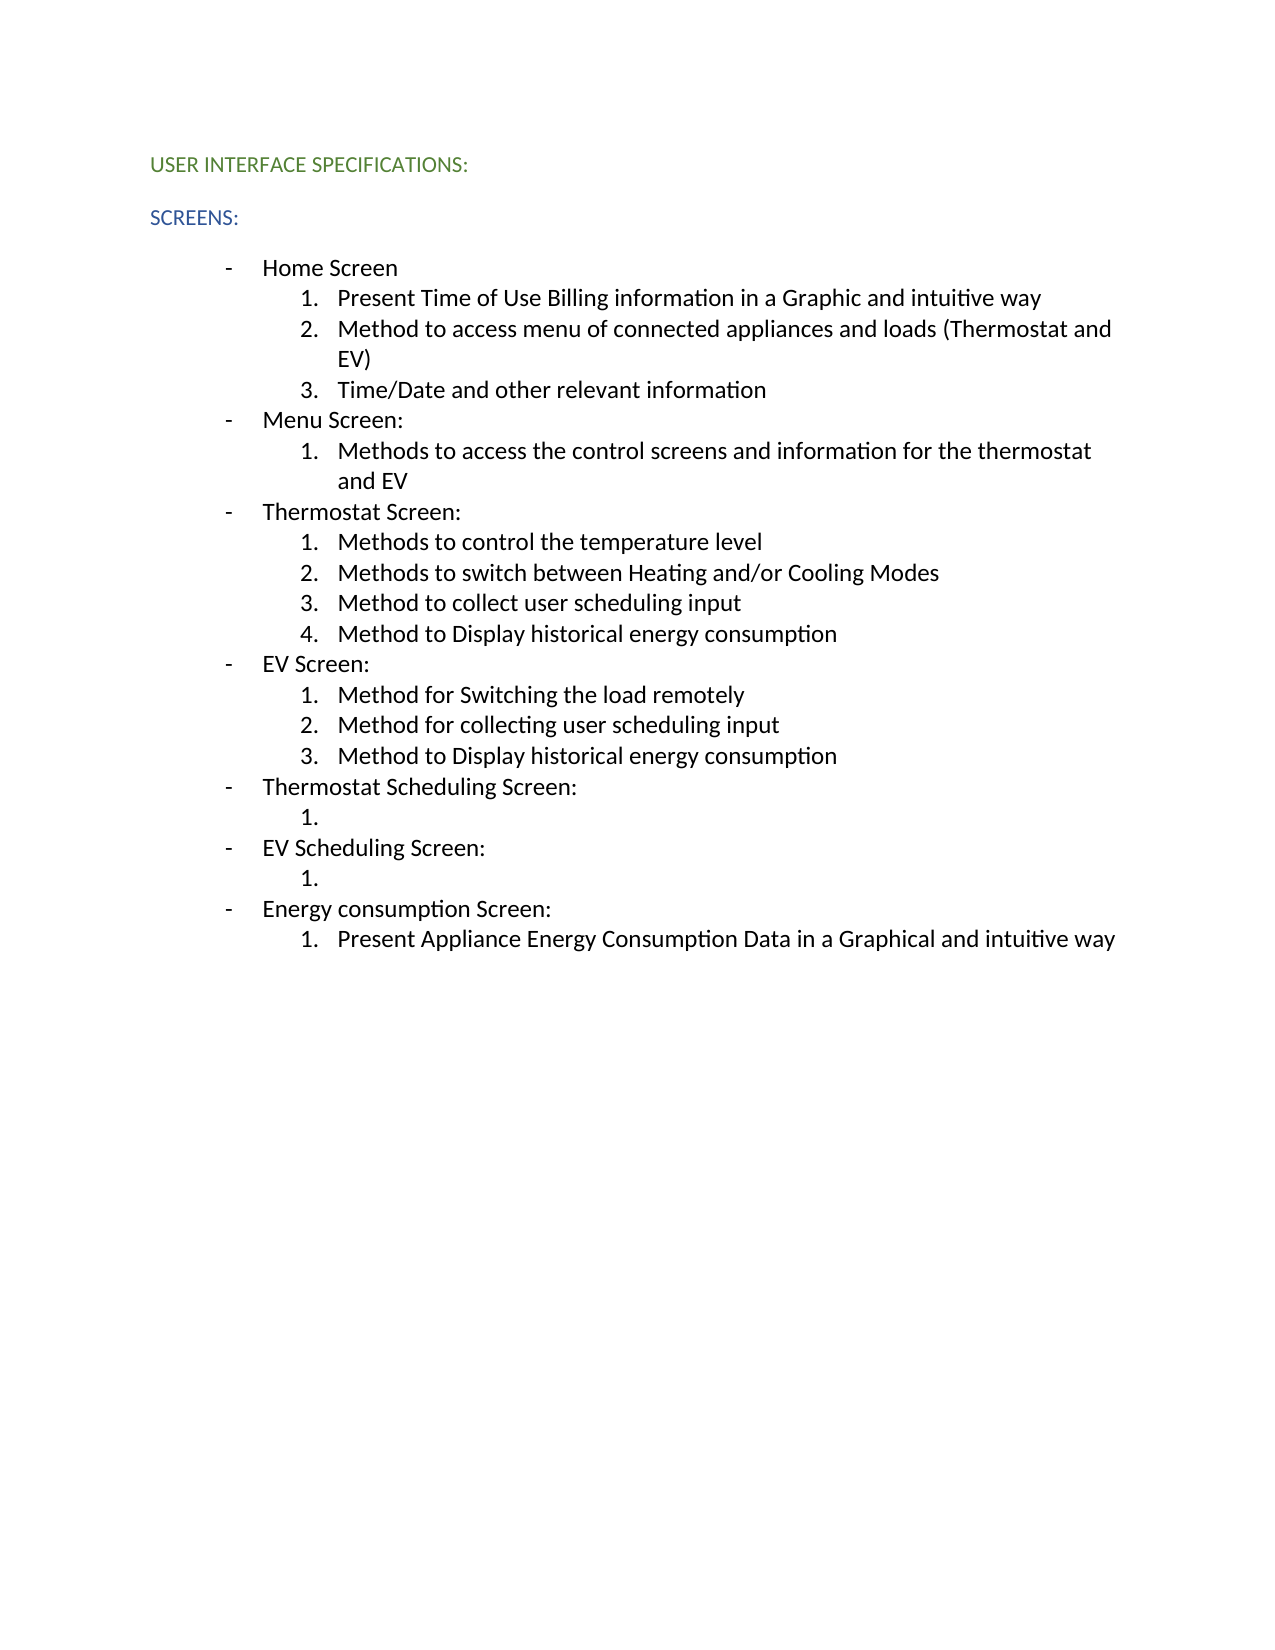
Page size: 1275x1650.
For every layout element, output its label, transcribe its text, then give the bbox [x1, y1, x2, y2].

text SCREENS: [150, 203, 1125, 231]
list Present Appliance Energy Consumption Data in a Graphical and intuitive way [300, 923, 1125, 954]
list Method for collecting user scheduling input [300, 710, 1125, 740]
list Method to Display historical energy consumption [300, 618, 1125, 649]
list Method to access menu of connected appliances and loads (Thermostat and EV) [300, 313, 1125, 374]
list Method to Display historical energy consumption [300, 740, 1125, 771]
list Method for Switching the load remotely [300, 679, 1125, 710]
list Method to collect user scheduling input [300, 588, 1125, 618]
list EV Screen: [225, 649, 1125, 679]
list Menu Screen: [225, 404, 1125, 435]
list Thermostat Screen: [225, 496, 1125, 527]
list Methods to access the control screens and information for the thermostat and EV [300, 435, 1125, 496]
list EV Scheduling Screen: [225, 832, 1125, 862]
text USER INTERFACE SPECIFICATIONS: [150, 150, 1125, 178]
list Thermostat Scheduling Screen: [225, 771, 1125, 801]
list Methods to switch between Heating and/or Cooling Modes [300, 557, 1125, 588]
list Time/Date and other relevant information [300, 374, 1125, 404]
list Energy consumption Screen: [225, 893, 1125, 923]
list Present Time of Use Billing information in a Graphic and intuitive way [300, 282, 1125, 313]
list Home Screen [225, 252, 1125, 282]
list Methods to control the temperature level [300, 527, 1125, 557]
